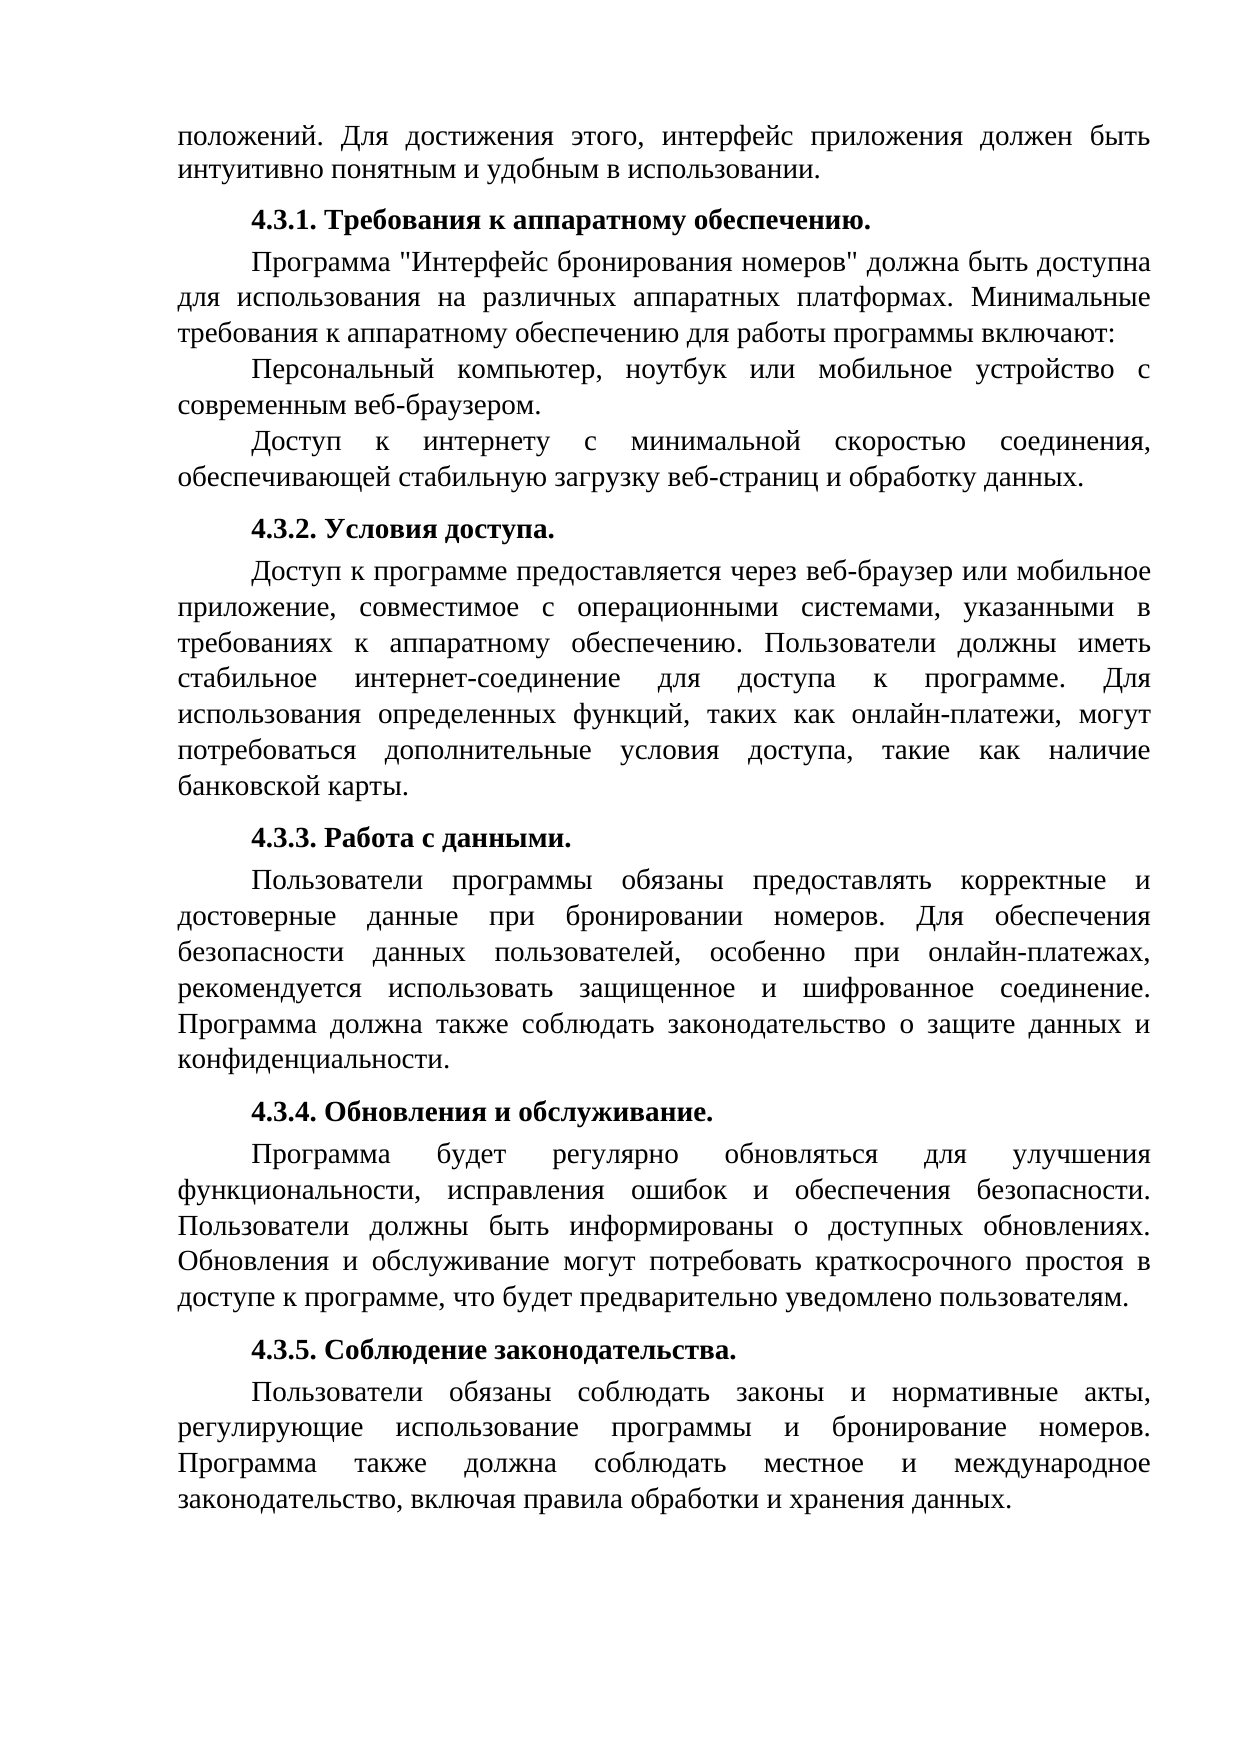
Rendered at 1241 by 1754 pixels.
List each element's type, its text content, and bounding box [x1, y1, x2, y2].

text 4.3.4. Обновления и обслуживание. [177, 1094, 1152, 1128]
text 4.3.1. Требования к аппаратному обеспечению. [177, 202, 1152, 235]
text Пользователи программы обязаны предоставлять корректные и достоверные данные при бронировании номеров. Для обеспечения безопасности данных пользователей, особенно при онлайн-платежах, рекомендуется использовать защищенное и шифрованное соединение. Программа должна также соблюдать законодательство о защите данных и конфиденциальности. [177, 862, 1152, 1075]
text 4.3.2. Условия доступа. [177, 511, 1152, 545]
text Персональный компьютер, ноутбук или мобильное устройство с современным веб-браузером. [177, 351, 1152, 421]
text 4.3.5. Соблюдение законодательства. [177, 1332, 1152, 1365]
text Доступ к программе предоставляется через веб-браузер или мобильное приложение, совместимое с операционными системами, указанными в требованиях к аппаратному обеспечению. Пользователи должны иметь стабильное интернет-соединение для доступа к программе. Для использования определенных функций, таких как онлайн-платежи, могут потребоваться дополнительные условия доступа, такие как наличие банковской карты. [177, 553, 1152, 802]
text 4.3.3. Работа с данными. [177, 821, 1152, 854]
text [177, 118, 1152, 185]
text Доступ к интернету с минимальной скоростью соединения, обеспечивающей стабильную загрузку веб-страниц и обработку данных. [177, 423, 1152, 492]
text Программа будет регулярно обновляться для улучшения функциональности, исправления ошибок и обеспечения безопасности. Пользователи должны быть информированы о доступных обновлениях. Обновления и обслуживание могут потребовать краткосрочного простоя в доступе к программе, что будет предварительно уведомлено пользователям. [177, 1136, 1152, 1313]
text Пользователи обязаны соблюдать законы и нормативные акты, регулирующие использование программы и бронирование номеров. Программа также должна соблюдать местное и международное законодательство, включая правила обработки и хранения данных. [177, 1374, 1152, 1515]
text Программа "Интерфейс бронирования номеров" должна быть доступна для использования на различных аппаратных платформах. Минимальные требования к аппаратному обеспечению для работы программы включают: [177, 244, 1152, 349]
